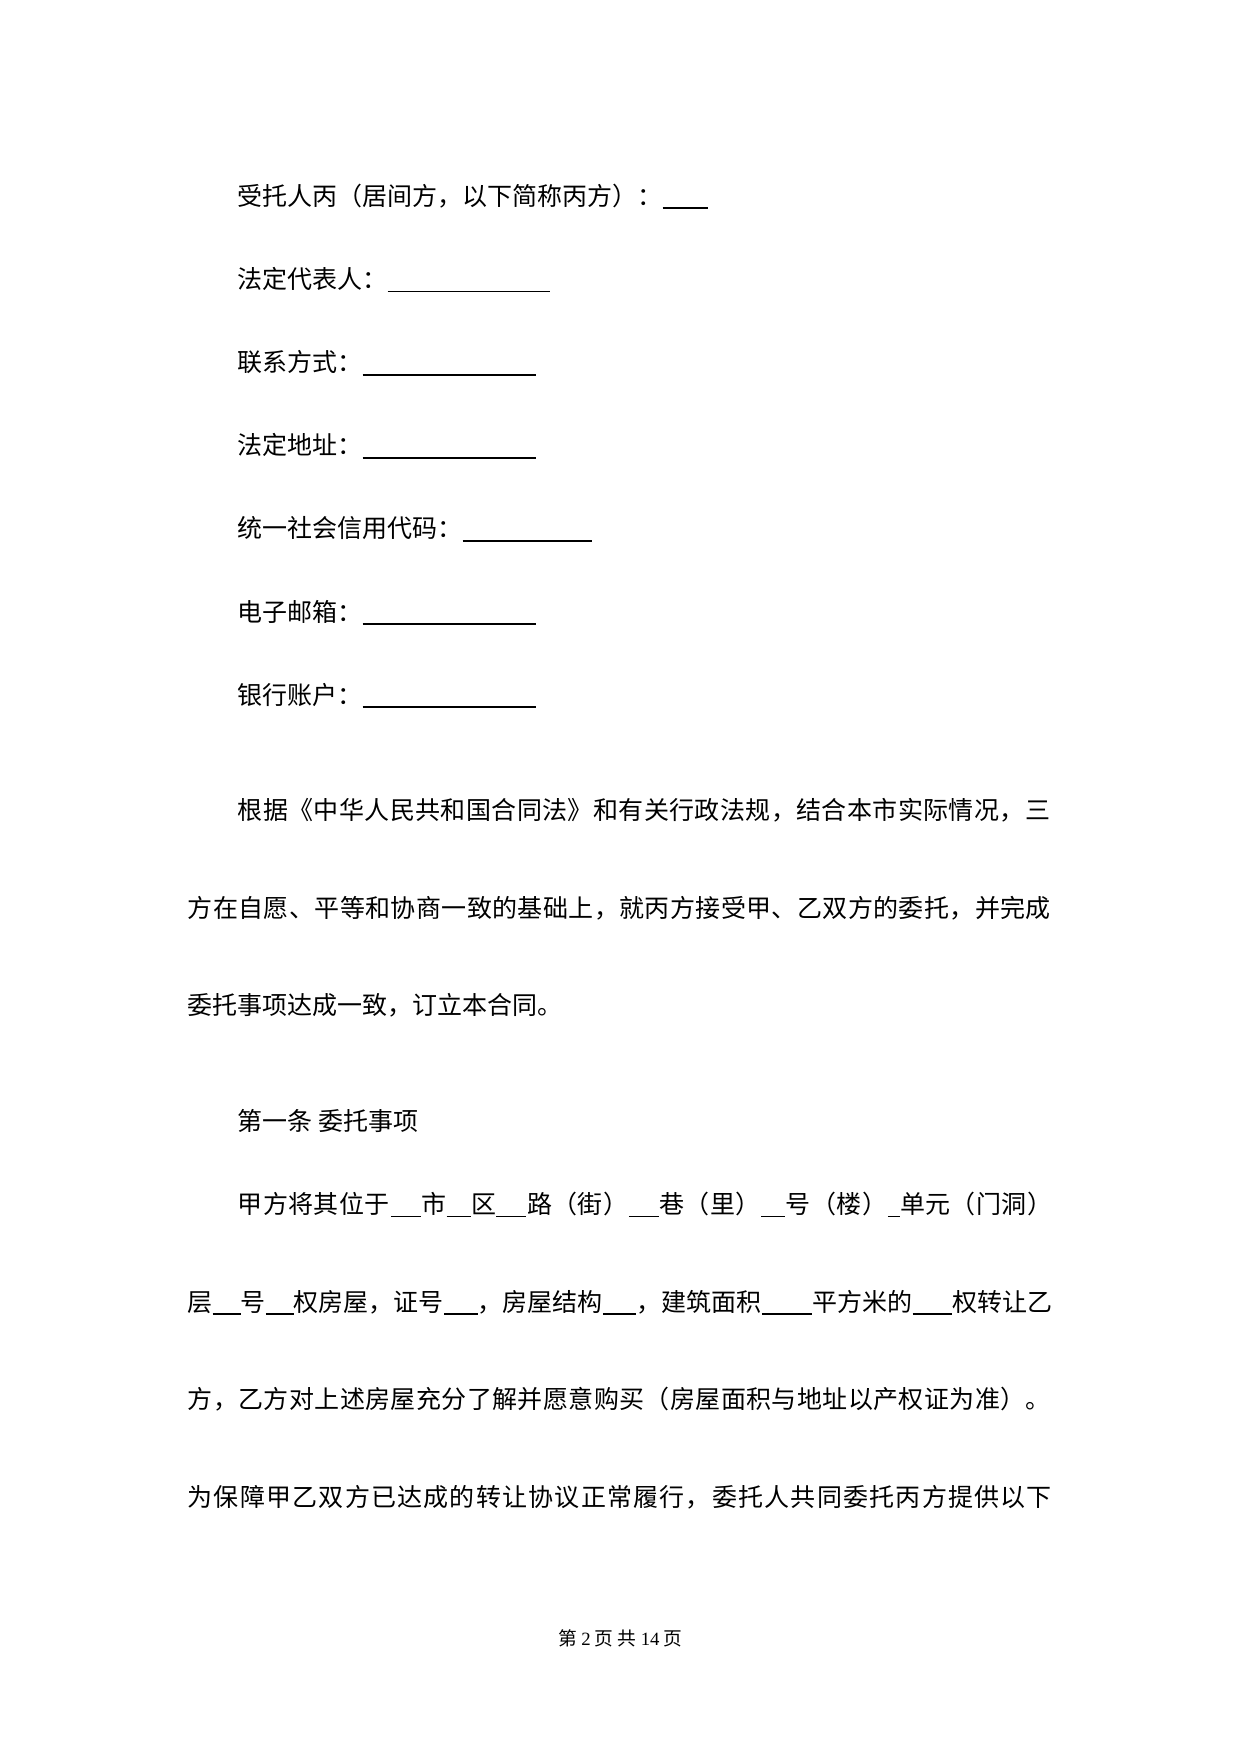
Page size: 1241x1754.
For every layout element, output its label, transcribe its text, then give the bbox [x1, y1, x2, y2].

text 联系方式： [187, 328, 1053, 393]
text 受托人丙（居间方，以下简称丙方）： [187, 162, 1053, 227]
text 电子邮箱： [187, 578, 1053, 643]
text 法定代表人： [187, 245, 1053, 310]
text 根据《中华人民共和国合同法》和有关行政法规，结合本市实际情况，三方在自愿、平等和协商一致的基础上，就丙方接受甲、乙双方的委托，并完成委托事项达成一致，订立本合同。 [187, 776, 1053, 1036]
text 第一条 委托事项 [187, 1087, 1053, 1152]
text 法定地址： [187, 411, 1053, 476]
text 银行账户： [187, 661, 1053, 726]
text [187, 1170, 1053, 1528]
text 统一社会信用代码： [187, 494, 1053, 559]
